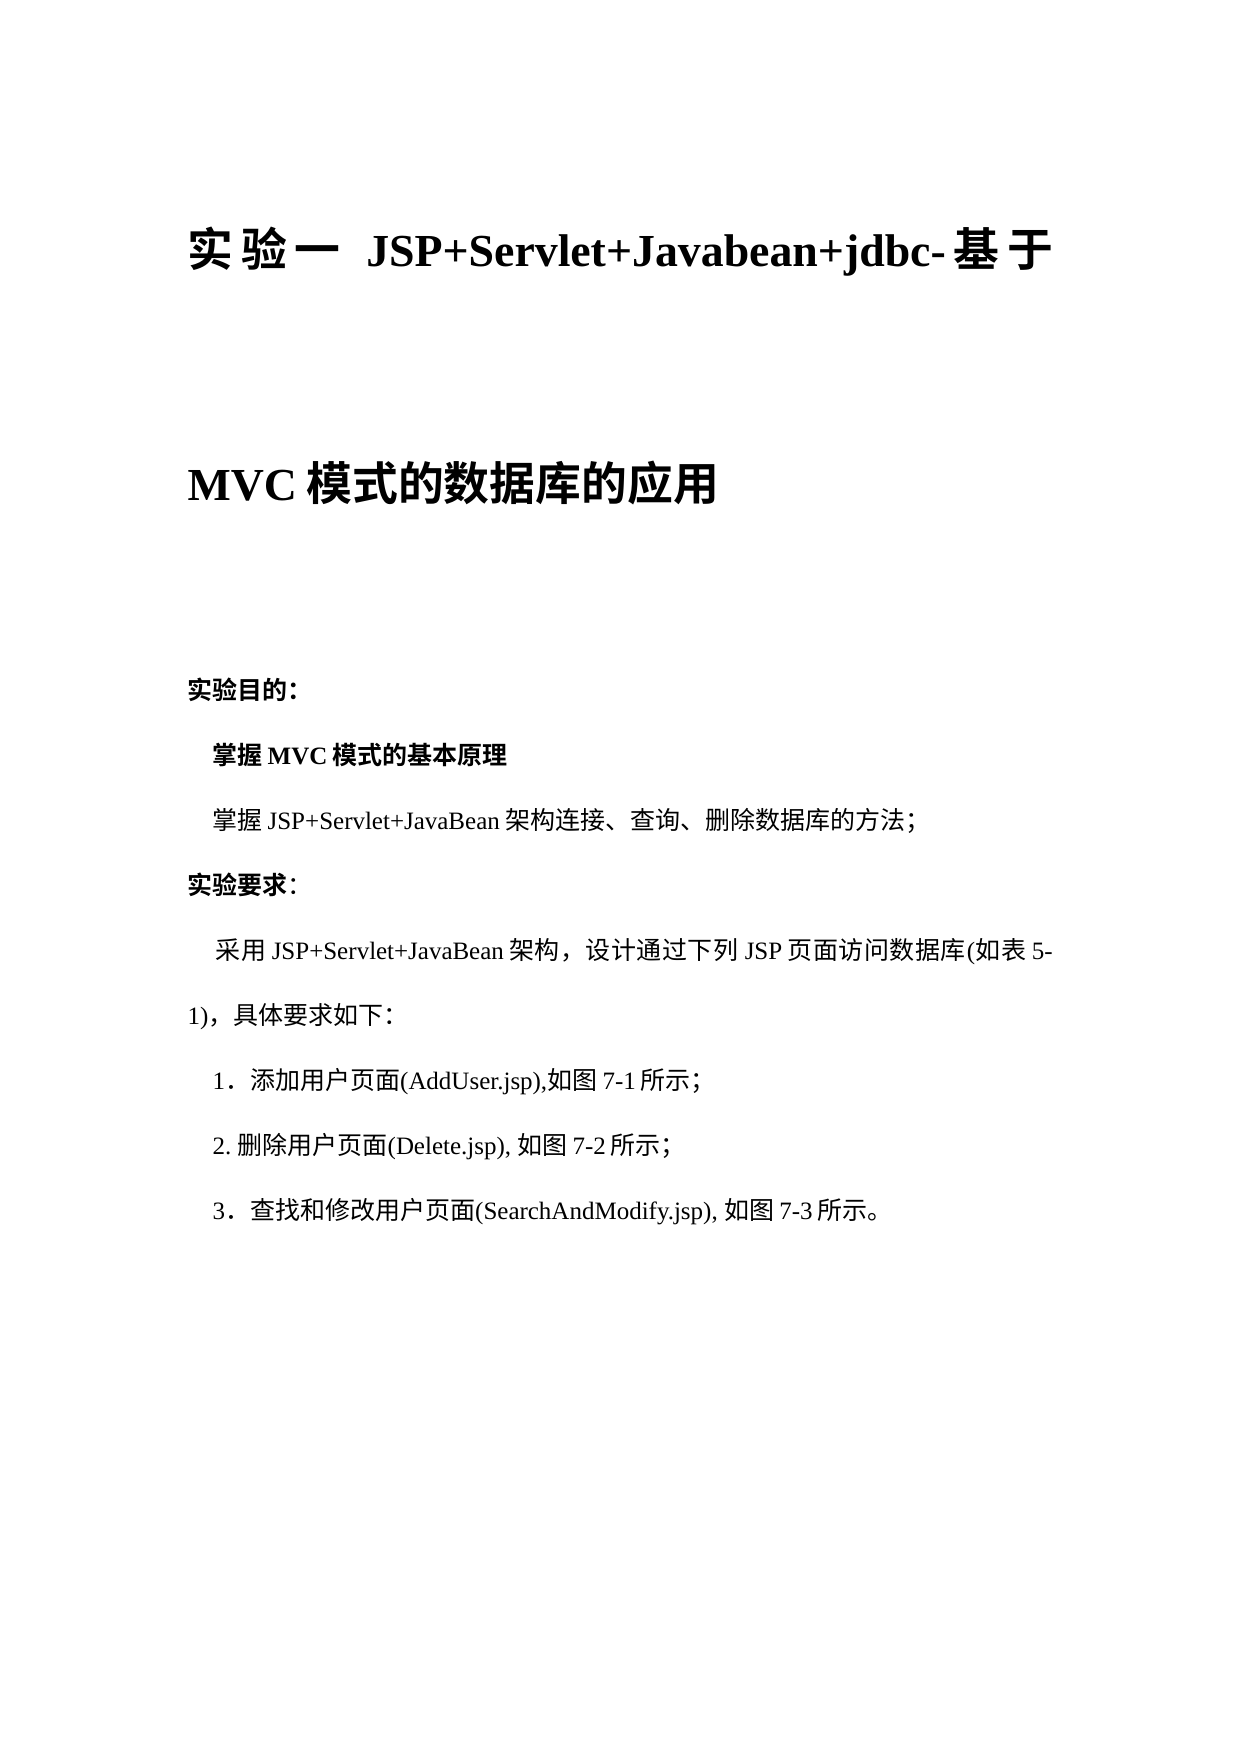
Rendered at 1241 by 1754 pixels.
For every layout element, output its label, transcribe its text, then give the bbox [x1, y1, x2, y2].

text 实验要求： [187, 851, 1053, 916]
text 掌握MVC模式的基本原理 [187, 721, 1053, 786]
subtitle 实验一 JSP+Servlet+Javabean+jdbc-基于MVC模式的数据库的应用 [187, 197, 1053, 529]
text 3．查找和修改用户页面(SearchAndModify.jsp), 如图7-3所示。 [187, 1176, 1053, 1241]
text 2. 删除用户页面(Delete.jsp), 如图7-2所示； [187, 1111, 1053, 1176]
text 掌握JSP+Servlet+JavaBean架构连接、查询、删除数据库的方法； [187, 786, 1053, 851]
text 1．添加用户页面(AddUser.jsp),如图7-1所示； [187, 1046, 1053, 1111]
text 实验目的： [187, 656, 1053, 721]
text 采用JSP+Servlet+JavaBean架构，设计通过下列JSP页面访问数据库(如表5-1)，具体要求如下： [187, 916, 1053, 1046]
